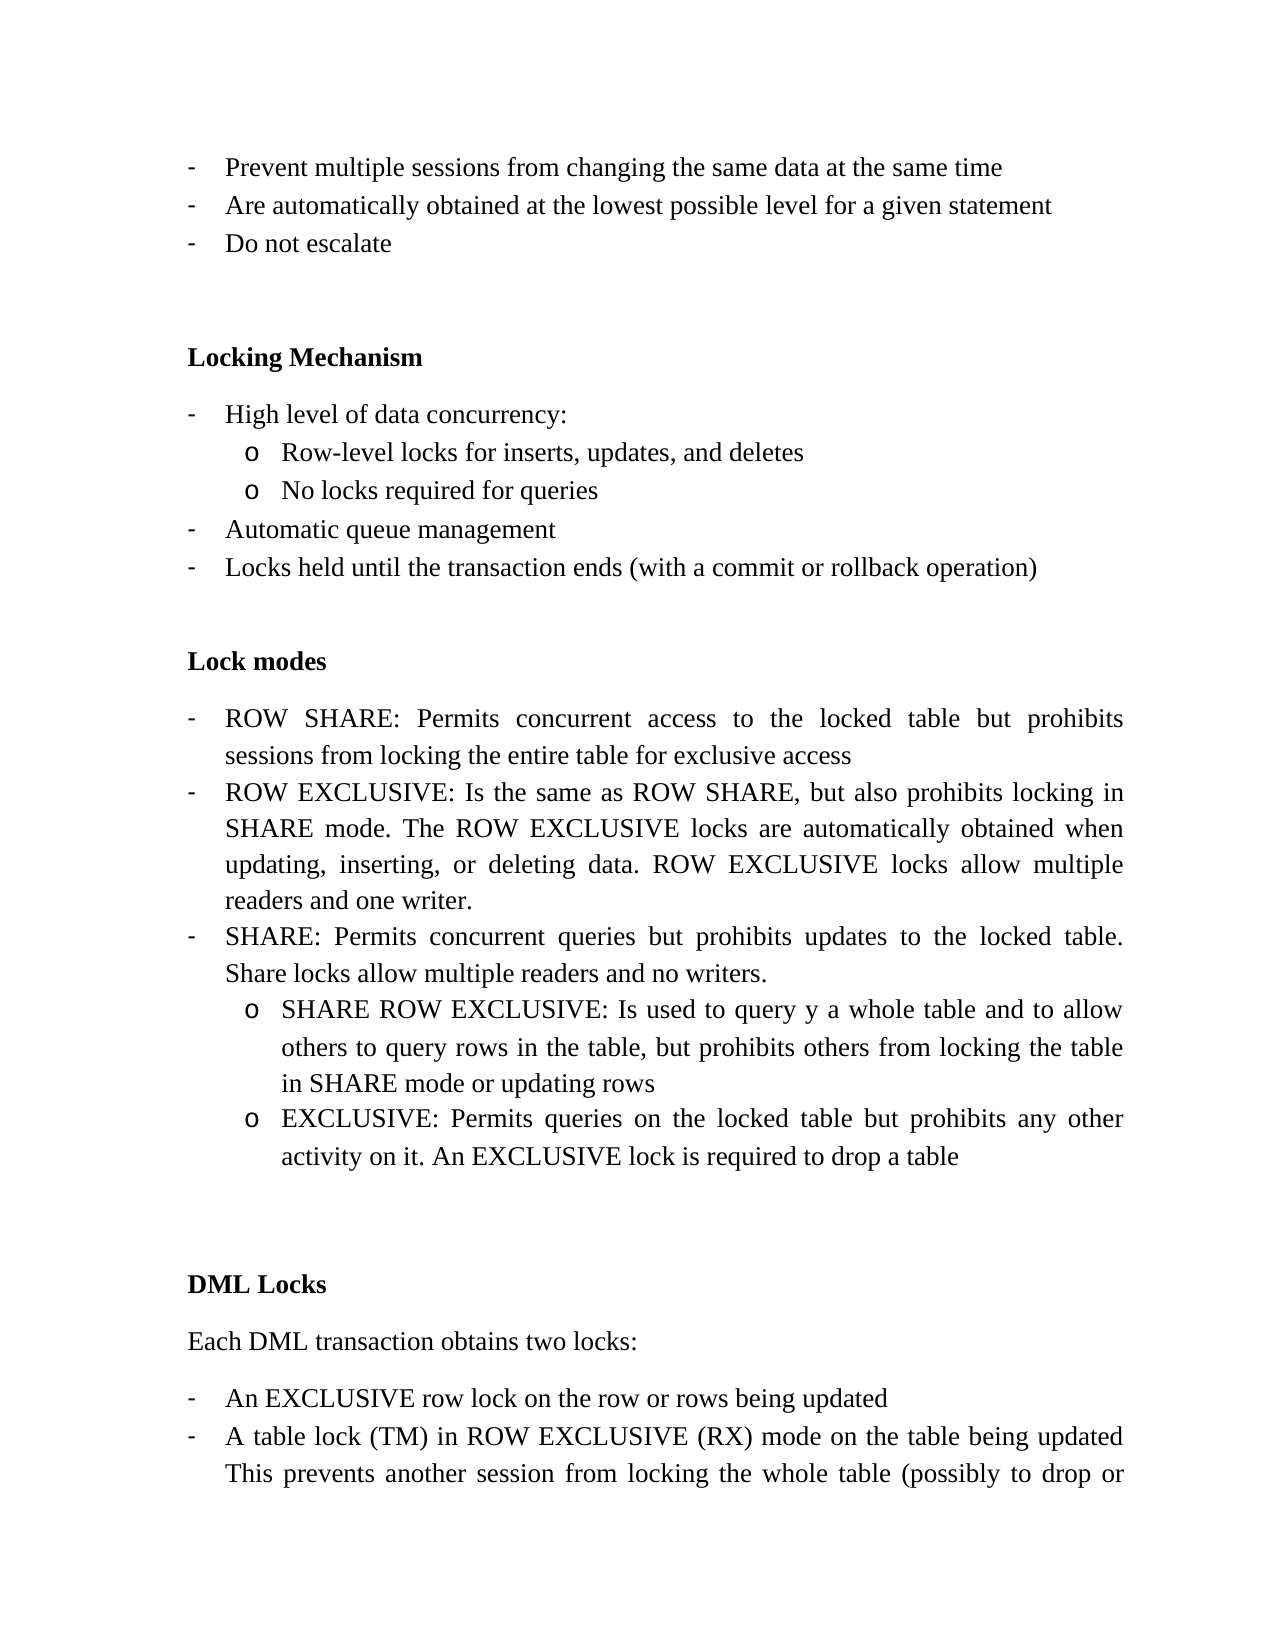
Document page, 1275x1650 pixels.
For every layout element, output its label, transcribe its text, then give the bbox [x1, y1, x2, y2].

list Automatic queue management [187, 512, 1125, 546]
list An EXCLUSIVE row lock on the row or rows being updated [187, 1382, 1125, 1414]
list EXCLUSIVE: Permits queries on the locked table but prohibits any other activity on it. An EXCLUSIVE lock is required to drop a table [244, 1102, 1125, 1172]
list Prevent multiple sessions from changing the same data at the same time [187, 150, 1125, 183]
list SHARE: Permits concurrent queries but prohibits updates to the locked table. Share locks allow multiple readers and no writers. [187, 919, 1125, 988]
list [187, 1419, 1125, 1488]
text Each DML transaction obtains two locks: [150, 1325, 1125, 1356]
text DML Locks [150, 1268, 1125, 1299]
list Are automatically obtained at the lowest possible level for a given statement [187, 188, 1125, 221]
list No locks required for queries [244, 474, 1125, 507]
text Locking Mechanism [150, 341, 1125, 372]
list Locks held until the transaction ends (with a commit or rollback operation) [187, 550, 1125, 583]
list Row-level locks for inserts, updates, and deletes [244, 436, 1125, 469]
list ROW SHARE: Permits concurrent access to the locked table but prohibits sessions from locking the entire table for exclusive access [187, 701, 1125, 770]
list ROW EXCLUSIVE: Is the same as ROW SHARE, but also prohibits locking in SHARE mode. The ROW EXCLUSIVE locks are automatically obtained when updating, inserting, or deleting data. ROW EXCLUSIVE locks allow multiple readers and one writer. [187, 775, 1125, 915]
list SHARE ROW EXCLUSIVE: Is used to query y a whole table and to allow others to query rows in the table, but prohibits others from locking the table in SHARE mode or updating rows [244, 993, 1125, 1098]
list Do not escalate [187, 226, 1125, 259]
list High level of data concurrency: [187, 398, 1125, 431]
text Lock modes [150, 645, 1125, 676]
